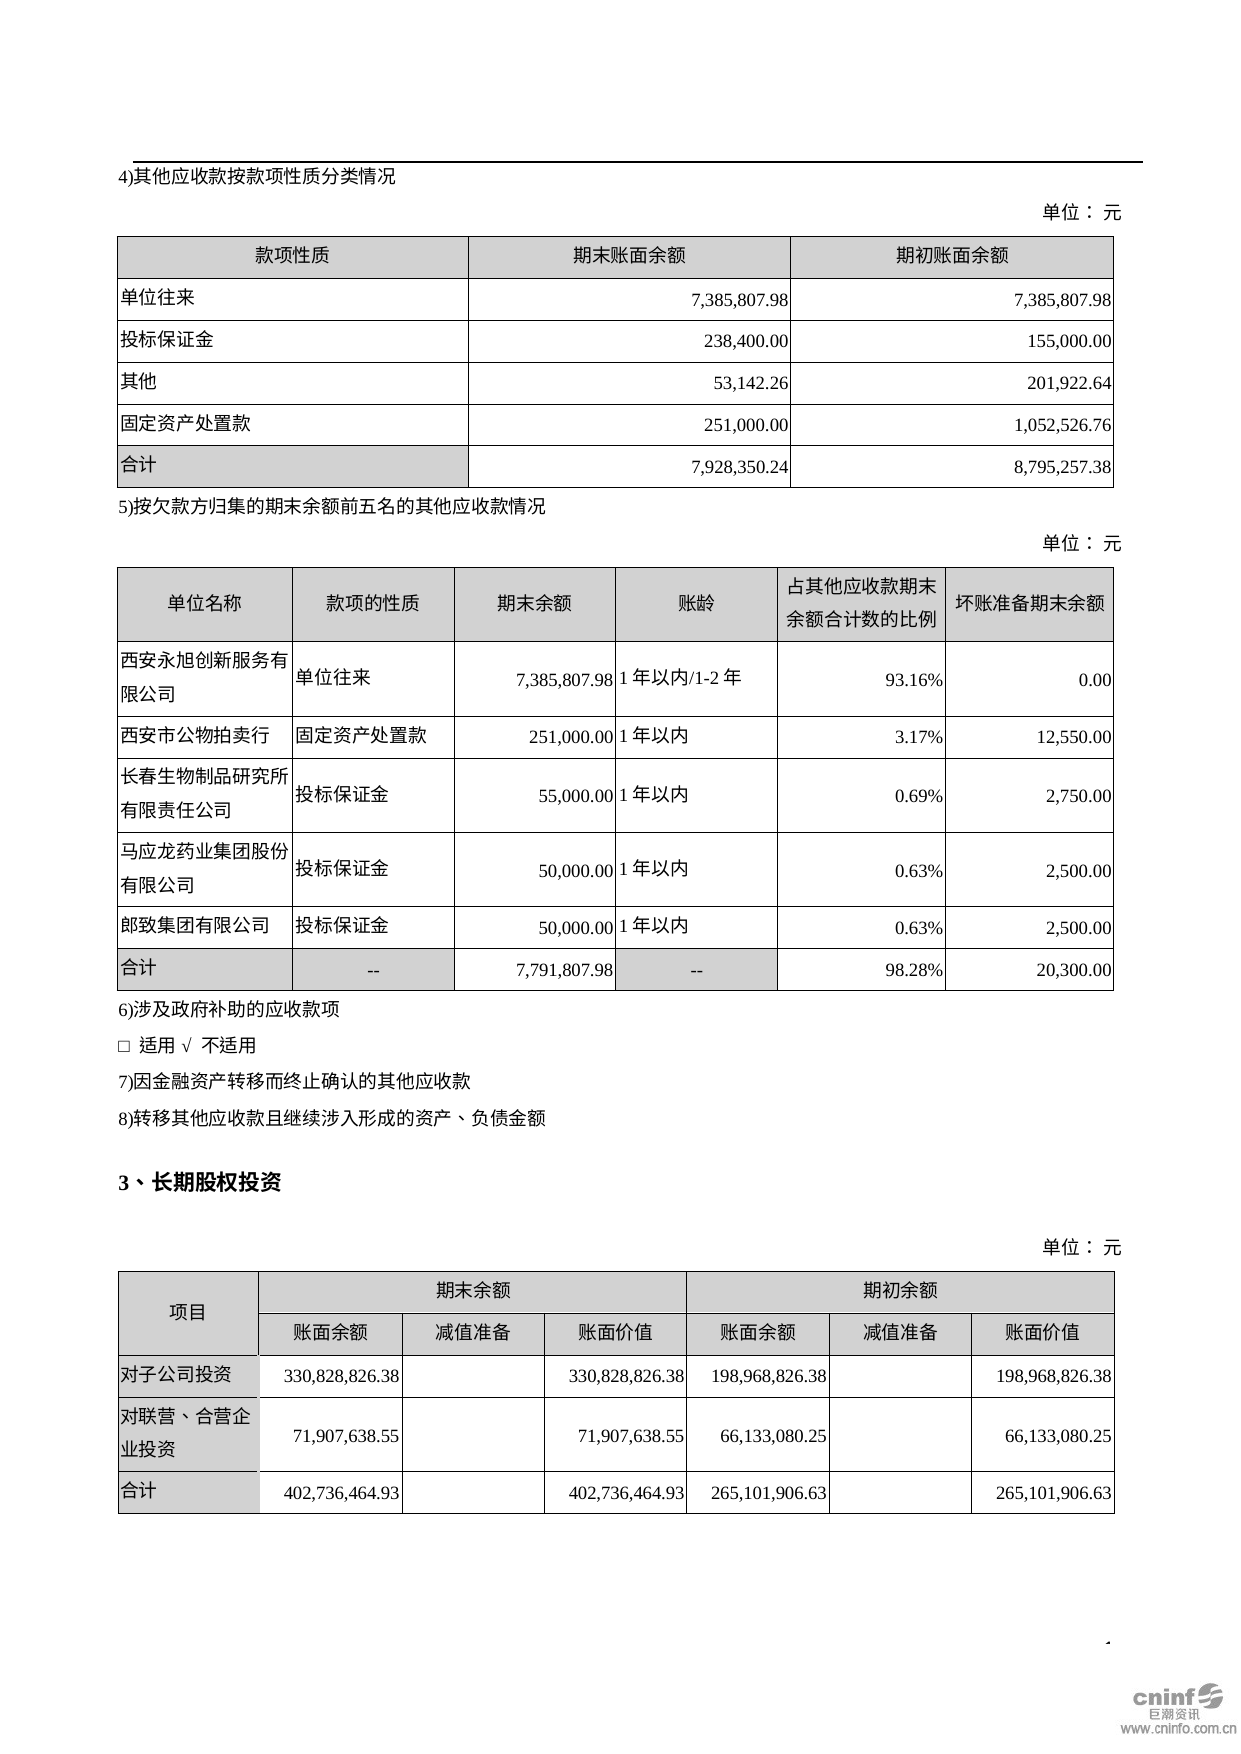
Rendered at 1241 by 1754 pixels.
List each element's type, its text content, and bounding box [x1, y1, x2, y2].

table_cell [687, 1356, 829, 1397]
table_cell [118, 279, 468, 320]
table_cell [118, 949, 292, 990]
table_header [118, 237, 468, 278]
text 单位： 元 [102, 530, 1122, 555]
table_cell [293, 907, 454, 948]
text 单位： 元 [102, 1234, 1122, 1260]
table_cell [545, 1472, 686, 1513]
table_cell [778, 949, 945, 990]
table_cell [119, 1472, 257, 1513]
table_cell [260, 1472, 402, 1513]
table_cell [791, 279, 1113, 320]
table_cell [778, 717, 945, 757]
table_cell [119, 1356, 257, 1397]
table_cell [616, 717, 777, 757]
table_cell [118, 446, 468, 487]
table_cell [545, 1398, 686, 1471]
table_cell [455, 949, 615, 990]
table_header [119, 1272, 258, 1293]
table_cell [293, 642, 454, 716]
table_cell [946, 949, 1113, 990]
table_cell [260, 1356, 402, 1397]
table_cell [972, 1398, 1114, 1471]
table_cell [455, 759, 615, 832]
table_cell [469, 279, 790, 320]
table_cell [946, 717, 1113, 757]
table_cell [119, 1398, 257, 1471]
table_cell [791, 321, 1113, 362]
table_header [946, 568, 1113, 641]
subtitle 3、长期股权投资 [118, 1167, 1142, 1197]
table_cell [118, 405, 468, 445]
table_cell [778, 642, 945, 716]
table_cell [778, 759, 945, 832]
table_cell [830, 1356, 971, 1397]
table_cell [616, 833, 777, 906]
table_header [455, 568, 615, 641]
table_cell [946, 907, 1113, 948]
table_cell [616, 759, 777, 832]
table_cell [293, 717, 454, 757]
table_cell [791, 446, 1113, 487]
text 5)按欠款方归集的期末余额前五名的其他应收款情况 [118, 494, 1142, 519]
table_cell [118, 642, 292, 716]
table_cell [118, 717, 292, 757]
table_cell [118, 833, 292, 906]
text 单位： 元 [102, 199, 1122, 225]
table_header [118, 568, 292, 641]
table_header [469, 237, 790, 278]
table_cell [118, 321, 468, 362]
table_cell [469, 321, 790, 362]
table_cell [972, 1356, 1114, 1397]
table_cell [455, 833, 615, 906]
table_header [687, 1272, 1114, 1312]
text 4)其他应收款按款项性质分类情况 [118, 163, 1142, 188]
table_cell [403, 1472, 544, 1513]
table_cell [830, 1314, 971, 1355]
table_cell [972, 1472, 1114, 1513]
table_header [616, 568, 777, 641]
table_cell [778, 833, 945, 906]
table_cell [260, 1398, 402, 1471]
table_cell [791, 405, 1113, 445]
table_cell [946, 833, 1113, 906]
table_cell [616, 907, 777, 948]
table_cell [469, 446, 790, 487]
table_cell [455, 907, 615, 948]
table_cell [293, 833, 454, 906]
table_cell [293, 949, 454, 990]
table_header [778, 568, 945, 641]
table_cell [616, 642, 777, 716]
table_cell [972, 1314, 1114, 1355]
text 6)涉及政府补助的应收款项 [118, 996, 1142, 1022]
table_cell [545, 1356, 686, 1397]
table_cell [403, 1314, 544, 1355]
text 7)因金融资产转移而终止确认的其他应收款 [118, 1069, 1142, 1094]
text □ 适用 √ 不适用 [118, 1032, 1142, 1058]
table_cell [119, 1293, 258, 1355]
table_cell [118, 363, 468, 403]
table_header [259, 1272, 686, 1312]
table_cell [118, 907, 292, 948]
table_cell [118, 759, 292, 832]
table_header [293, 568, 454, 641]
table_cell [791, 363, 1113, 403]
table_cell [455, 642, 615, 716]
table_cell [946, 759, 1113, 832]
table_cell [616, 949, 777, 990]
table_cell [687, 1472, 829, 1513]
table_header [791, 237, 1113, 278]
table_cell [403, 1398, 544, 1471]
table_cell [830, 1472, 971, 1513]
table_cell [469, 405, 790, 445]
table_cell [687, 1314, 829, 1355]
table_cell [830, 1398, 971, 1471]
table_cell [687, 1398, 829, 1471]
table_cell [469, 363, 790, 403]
text 8)转移其他应收款且继续涉入形成的资产、负债金额 [118, 1105, 1142, 1130]
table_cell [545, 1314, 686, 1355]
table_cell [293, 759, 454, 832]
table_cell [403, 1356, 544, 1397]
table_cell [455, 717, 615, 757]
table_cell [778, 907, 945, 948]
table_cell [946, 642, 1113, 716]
picture [1115, 1680, 1240, 1737]
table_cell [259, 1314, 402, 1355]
